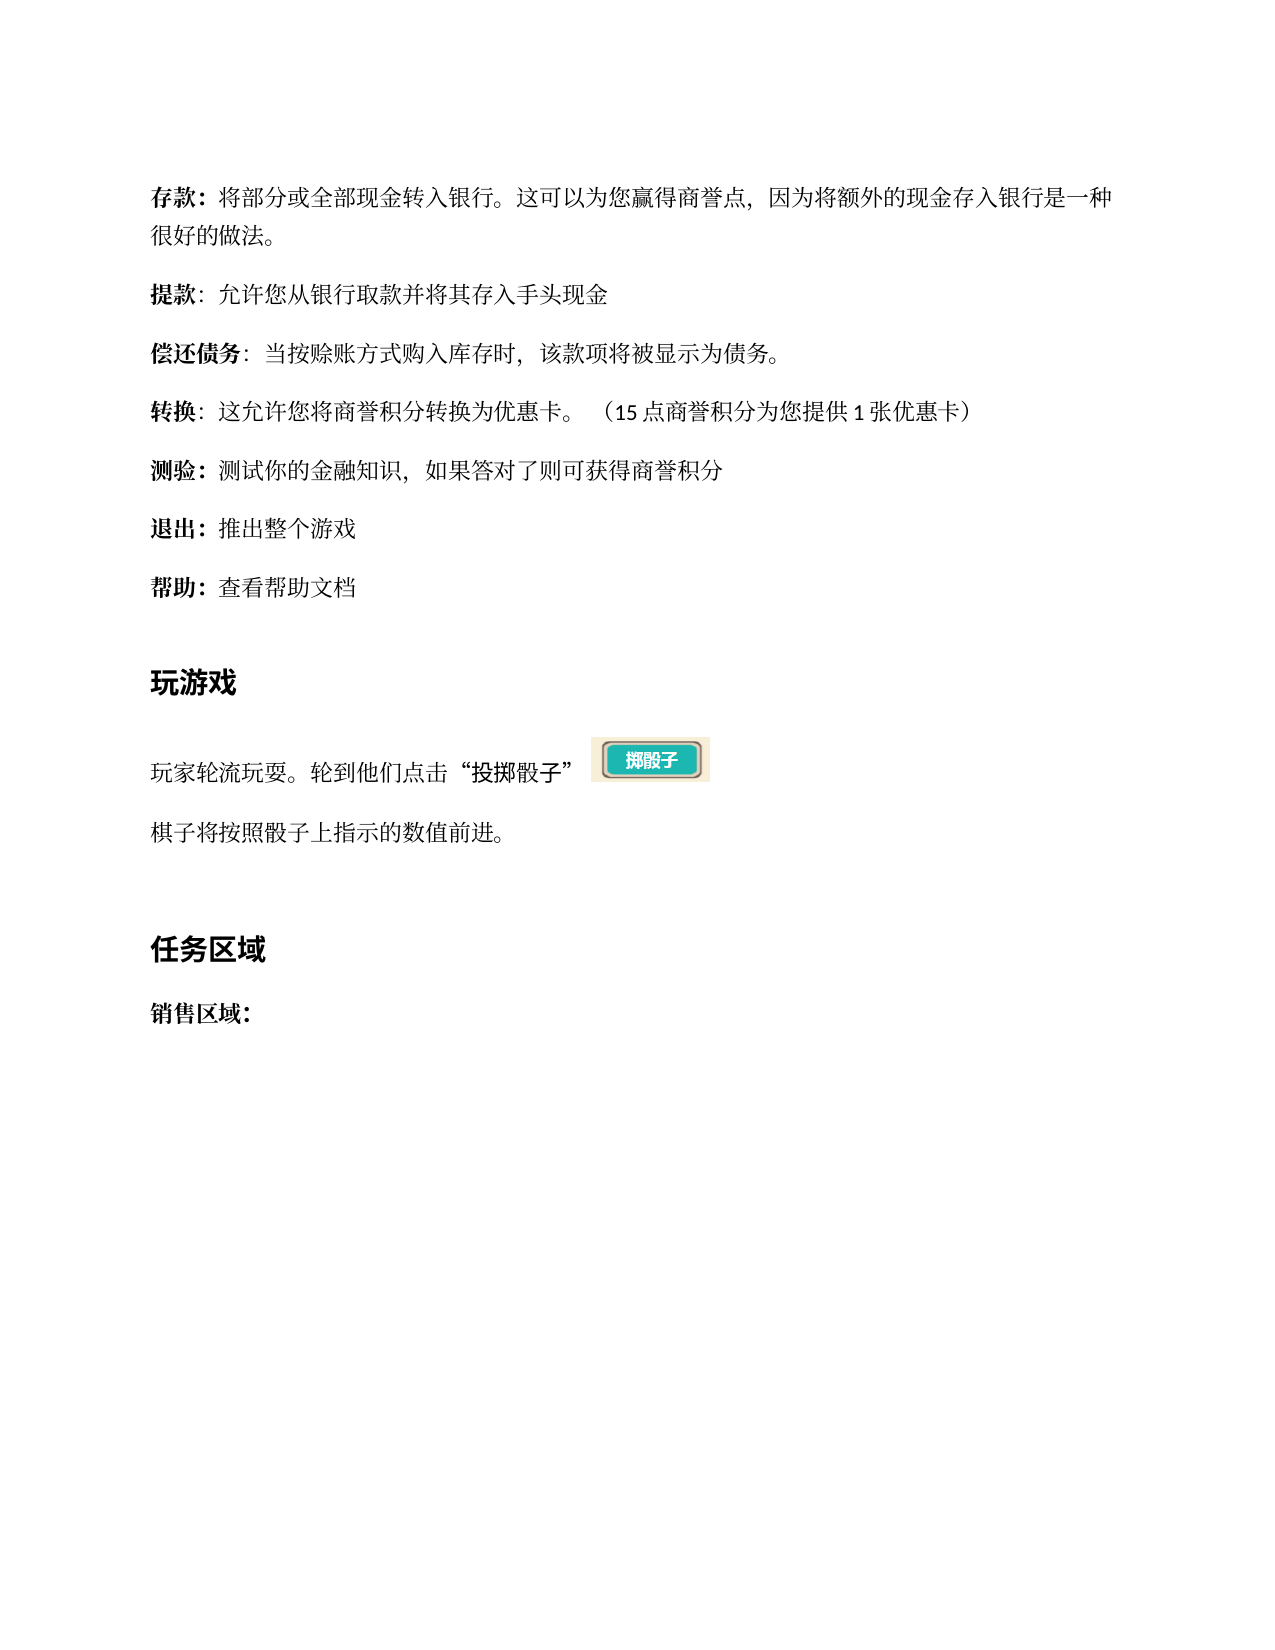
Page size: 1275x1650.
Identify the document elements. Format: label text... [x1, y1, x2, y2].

text 玩家轮流玩耍。轮到他们点击“投掷骰子” [150, 737, 1125, 788]
text 玩游戏 [150, 659, 1125, 702]
text 提款：允许您从银行取款并将其存入手头现金 [150, 277, 1125, 310]
text 棋子将按照骰子上指示的数值前进。 [150, 814, 1125, 847]
text 帮助：查看帮助文档 [150, 570, 1125, 603]
text 存款：将部分或全部现金转入银行。这可以为您赢得商誉点，因为将额外的现金存入银行是一种很好的做法。 [150, 181, 1125, 251]
text 任务区域 [150, 926, 1125, 968]
text 测验：测试你的金融知识，如果答对了则可获得商誉积分 [150, 453, 1125, 486]
text 偿还债务：当按赊账方式购入库存时，该款项将被显示为债务。 [150, 336, 1125, 368]
text 转换：这允许您将商誉积分转换为优惠卡。 （15点商誉积分为您提供1张优惠卡） [150, 394, 1125, 427]
text 销售区域： [150, 996, 1125, 1029]
picture [591, 737, 710, 782]
text 退出：推出整个游戏 [150, 512, 1125, 544]
